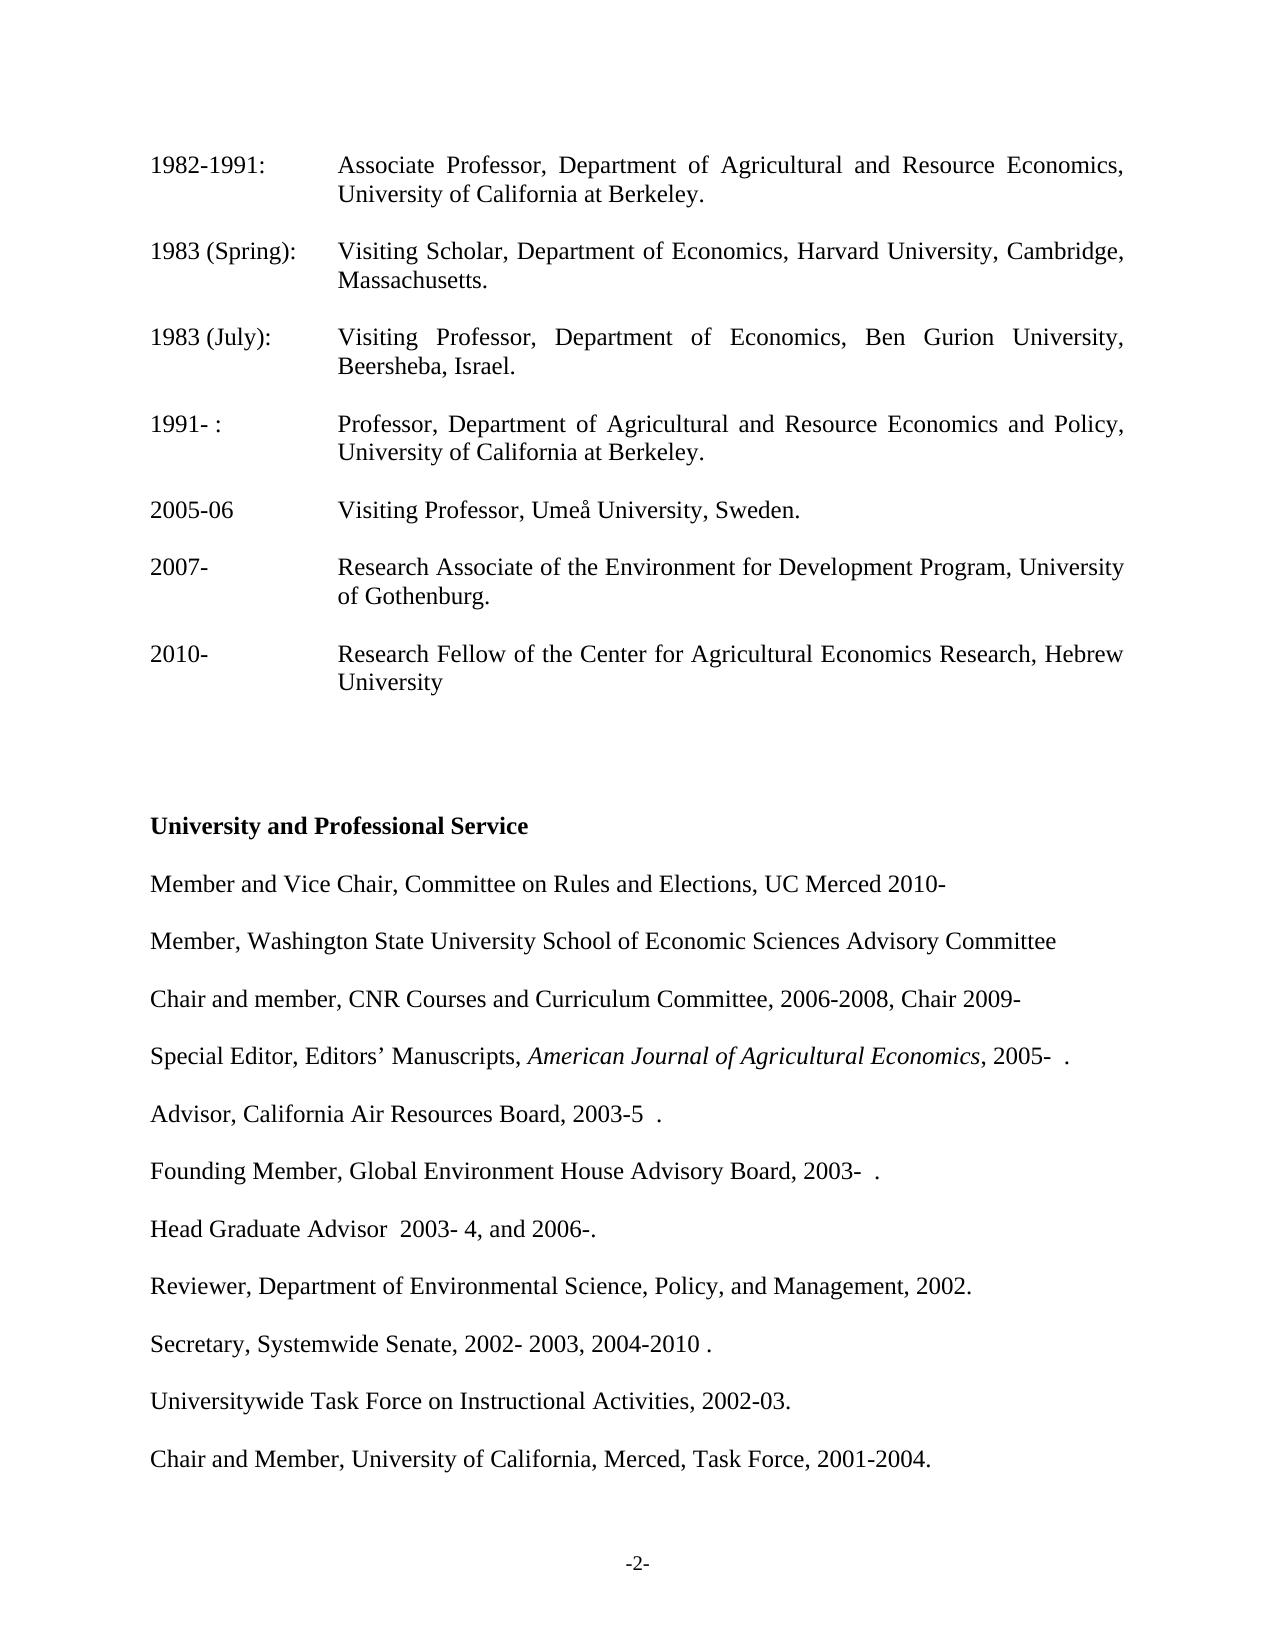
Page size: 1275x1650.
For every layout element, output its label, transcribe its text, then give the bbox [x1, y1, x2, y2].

text Member, Washington State University School of Economic Sciences Advisory Committee [150, 926, 1133, 955]
text Chair and Member, University of California, Merced, Task Force, 2001-2004. [150, 1444, 1133, 1472]
text Head Graduate Advisor 2003- 4, and 2006-. [150, 1214, 1133, 1242]
text Founding Member, Global Environment House Advisory Board, 2003- . [150, 1156, 1133, 1185]
text 1983 (Spring): Visiting Scholar, Department of Economics, Harvard University, Cambridge, Massachusetts. [150, 236, 1125, 294]
text Member and Vice Chair, Committee on Rules and Elections, UC Merced 2010- [150, 869, 1133, 897]
text 2005-06 Visiting Professor, Umeå University, Sweden. [150, 495, 1125, 524]
text 1982-1991: Associate Professor, Department of Agricultural and Resource Economics, University of California at Berkeley. [150, 150, 1125, 207]
text Universitywide Task Force on Instructional Activities, 2002-03. [150, 1386, 1133, 1415]
text Reviewer, Department of Environmental Science, Policy, and Management, 2002. [150, 1271, 1133, 1300]
text Secretary, Systemwide Senate, 2002- 2003, 2004-2010 . [150, 1329, 1133, 1357]
text 1991- : Professor, Department of Agricultural and Resource Economics and Policy, University of California at Berkeley. [150, 409, 1125, 466]
text 1983 (July): Visiting Professor, Department of Economics, Ben Gurion University, Beersheba, Israel. [150, 322, 1125, 380]
text 2010- Research Fellow of the Center for Agricultural Economics Research, Hebrew University [150, 639, 1125, 696]
text Advisor, California Air Resources Board, 2003-5 . [150, 1099, 1133, 1127]
text University and Professional Service [150, 811, 1133, 840]
text Special Editor, Editors’ Manuscripts, American Journal of Agricultural Economics, 2005- . [150, 1041, 1133, 1070]
text 2007- Research Associate of the Environment for Development Program, University of Gothenburg. [150, 552, 1125, 610]
text Chair and member, CNR Courses and Curriculum Committee, 2006-2008, Chair 2009- [150, 984, 1133, 1012]
